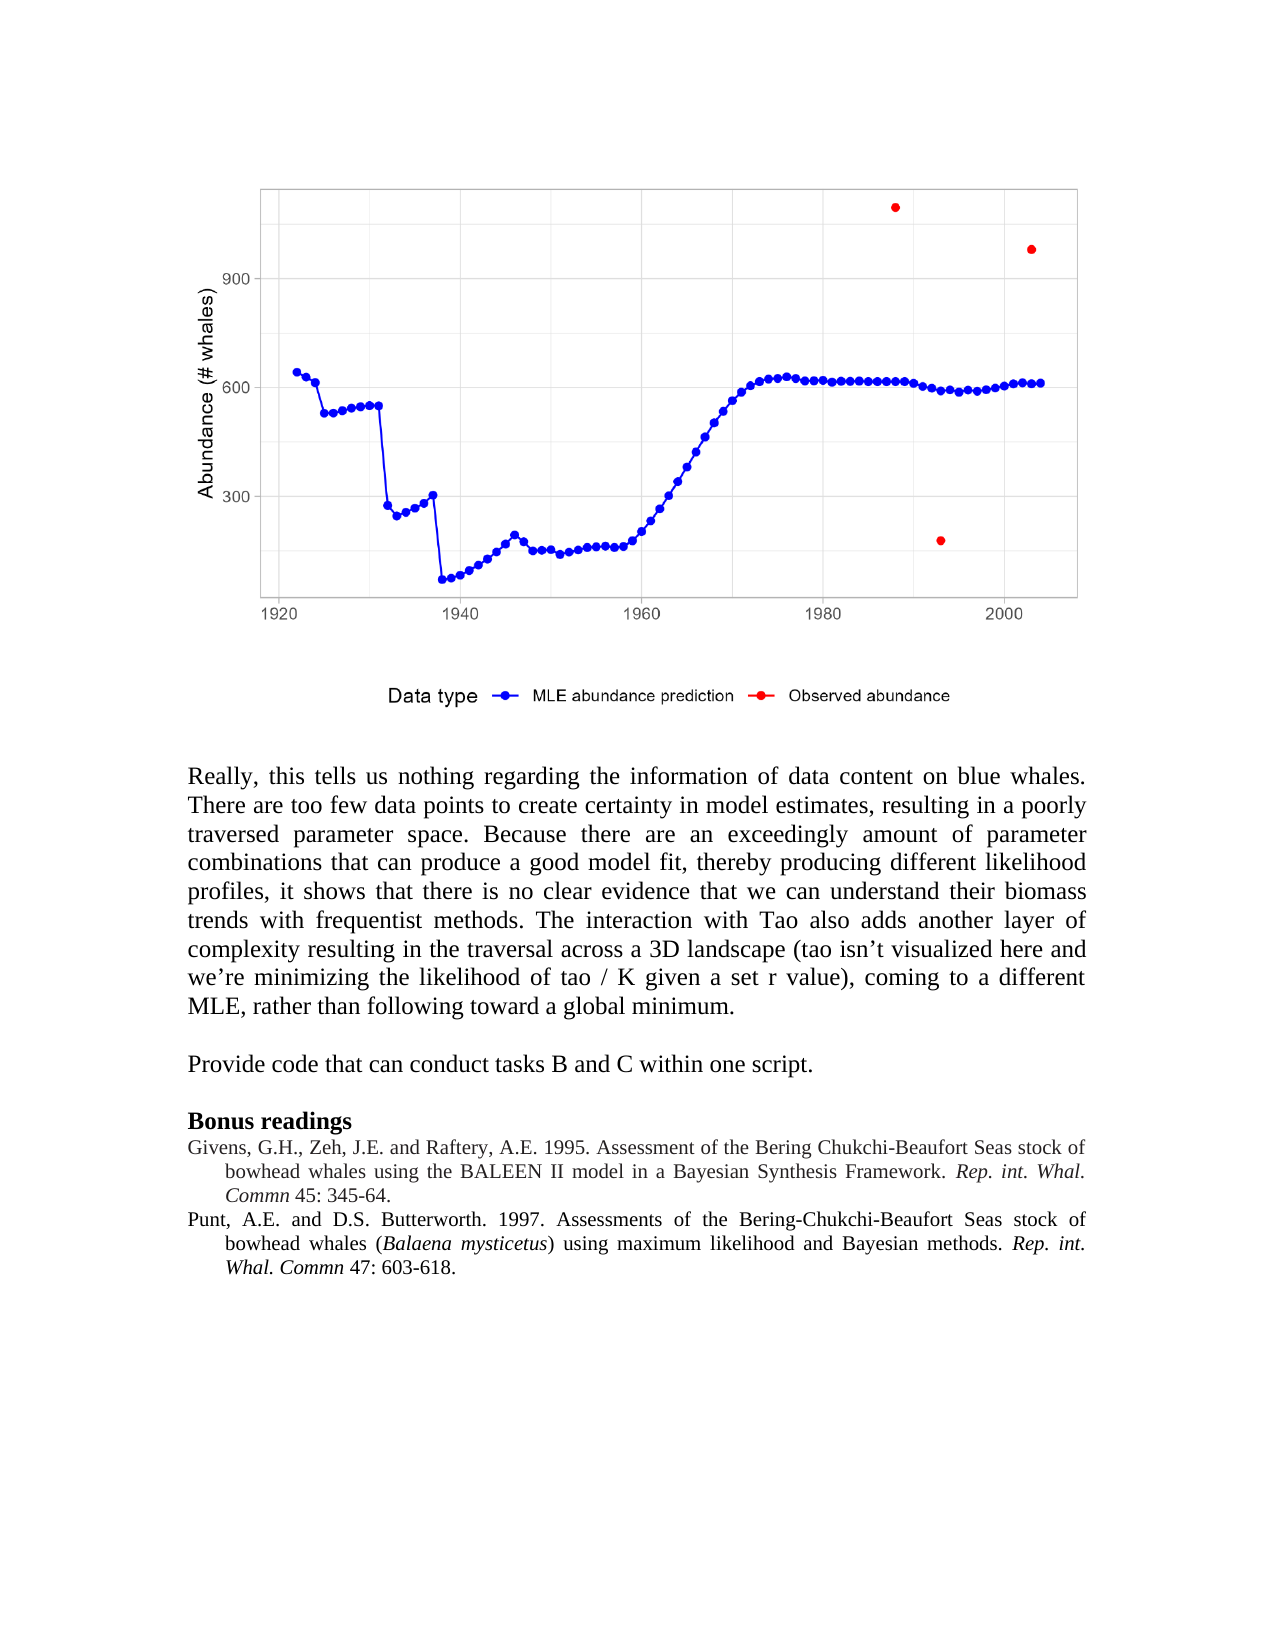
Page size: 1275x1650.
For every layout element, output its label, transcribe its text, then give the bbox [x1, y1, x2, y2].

text Givens, G.H., Zeh, J.E. and Raftery, A.E. 1995. Assessment of the Bering Chukchi-Beaufort Seas stock of bowhead whales using the BALEEN II model in a Bayesian Synthesis Framework. Rep. int. Whal. Commn 45: 345-64. [187, 1135, 1087, 1207]
text Bonus readings [187, 1106, 1087, 1135]
text Provide code that can conduct tasks B and C within one script. [187, 1049, 1087, 1077]
text Really, this tells us nothing regarding the information of data content on blue whales. There are too few data points to create certainty in model estimates, resulting in a poorly traversed parameter space. Because there are an exceedingly amount of parameter combinations that can produce a good model fit, thereby producing different likelihood profiles, it shows that there is no clear evidence that we can understand their biomass trends with frequentist methods. The interaction with Tao also adds another layer of complexity resulting in the traversal across a 3D landscape (tao isn’t visualized here and we’re minimizing the likelihood of tao / K given a set r value), coming to a different MLE, rather than following toward a global minimum. [187, 761, 1087, 1020]
text Punt, A.E. and D.S. Butterworth. 1997. Assessments of the stock of bowhead whales (Balaena mysticetus) using maximum likelihood and Bayesian methods. Rep. int. Whal. Commn 47: 603-618. [187, 1207, 1087, 1279]
picture [187, 178, 1088, 733]
